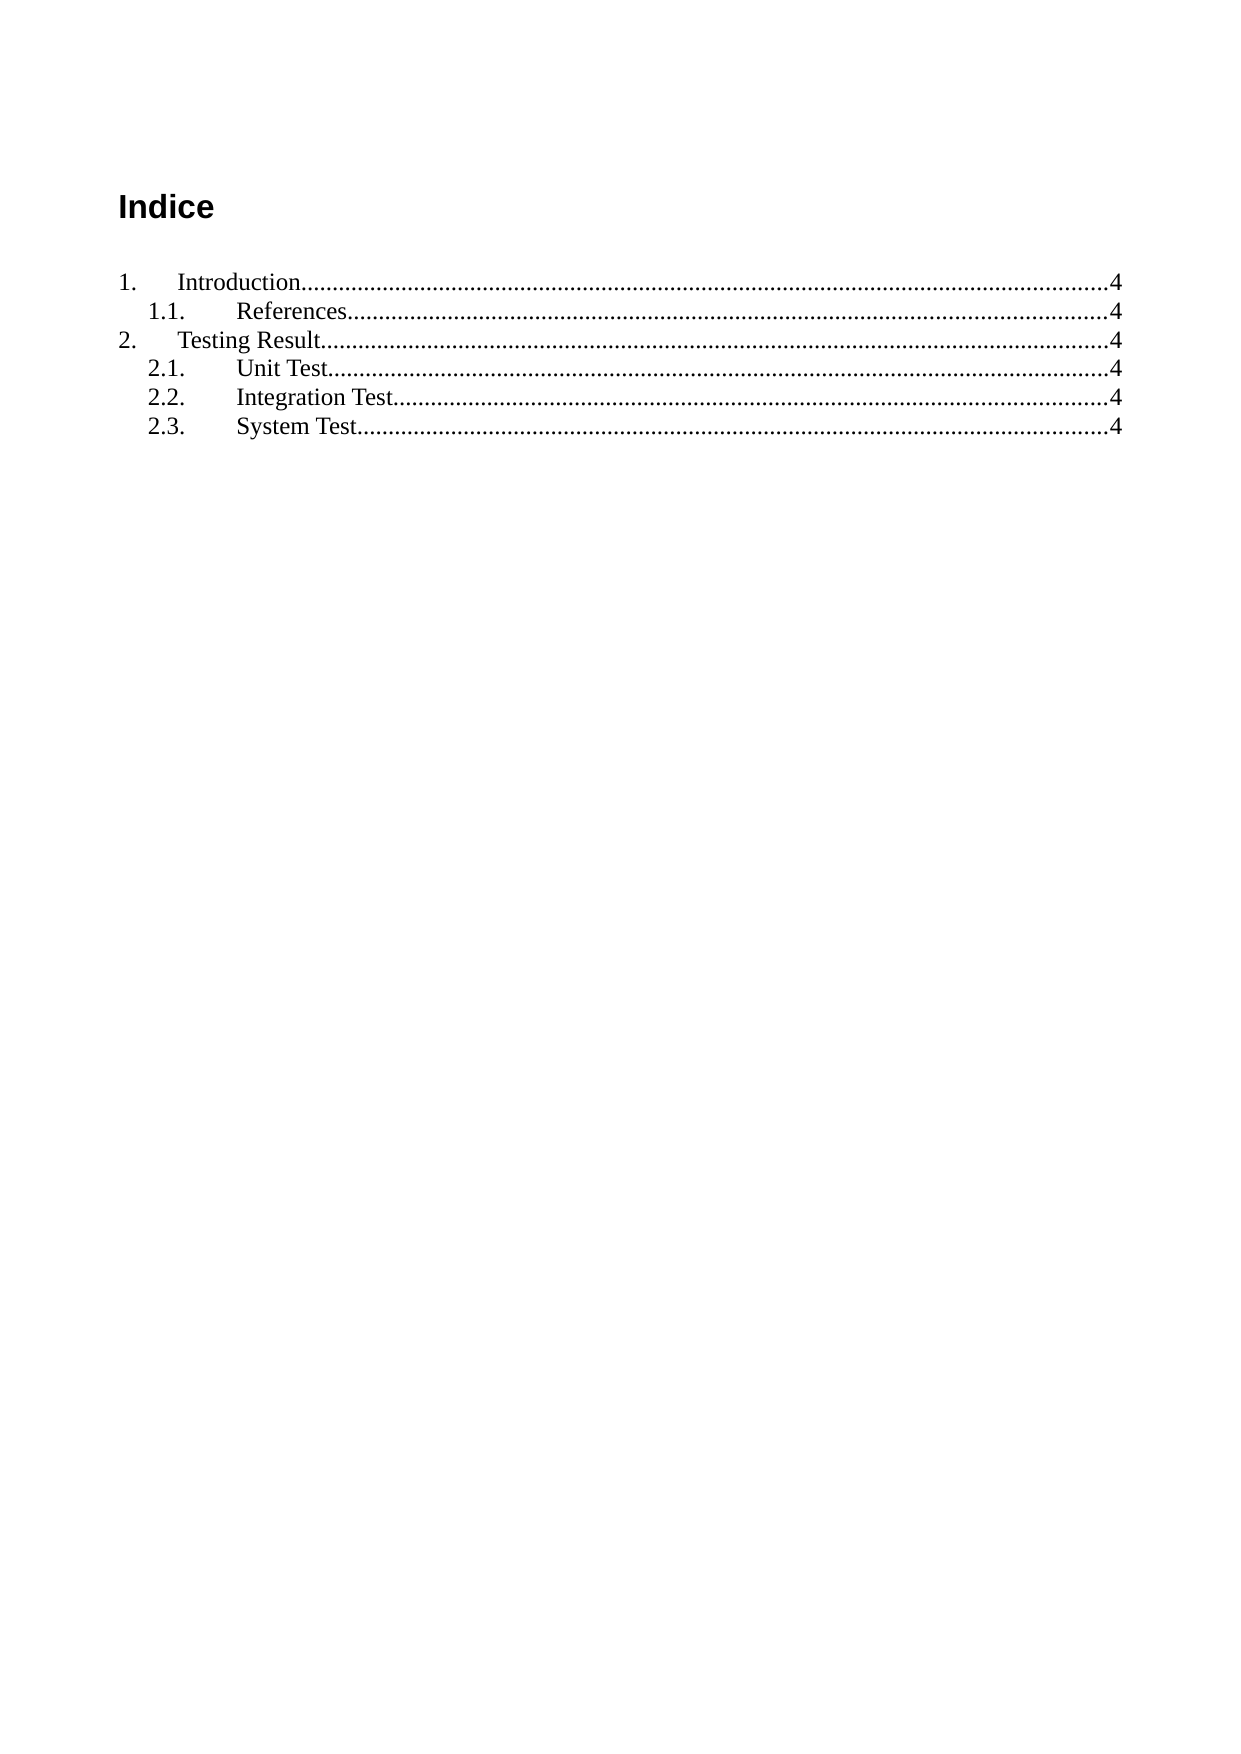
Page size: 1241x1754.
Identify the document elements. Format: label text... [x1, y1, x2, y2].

text 2. Testing Result 4 [118, 325, 1122, 353]
text 2.3. System Test 4 [148, 411, 1122, 440]
text 2.1. Unit Test 4 [148, 353, 1122, 382]
text 2.2. Integration Test 4 [148, 382, 1122, 411]
text 1.1. References 4 [148, 296, 1122, 325]
text 1. Introduction 4 [118, 267, 1122, 296]
text Indice [118, 187, 1122, 226]
